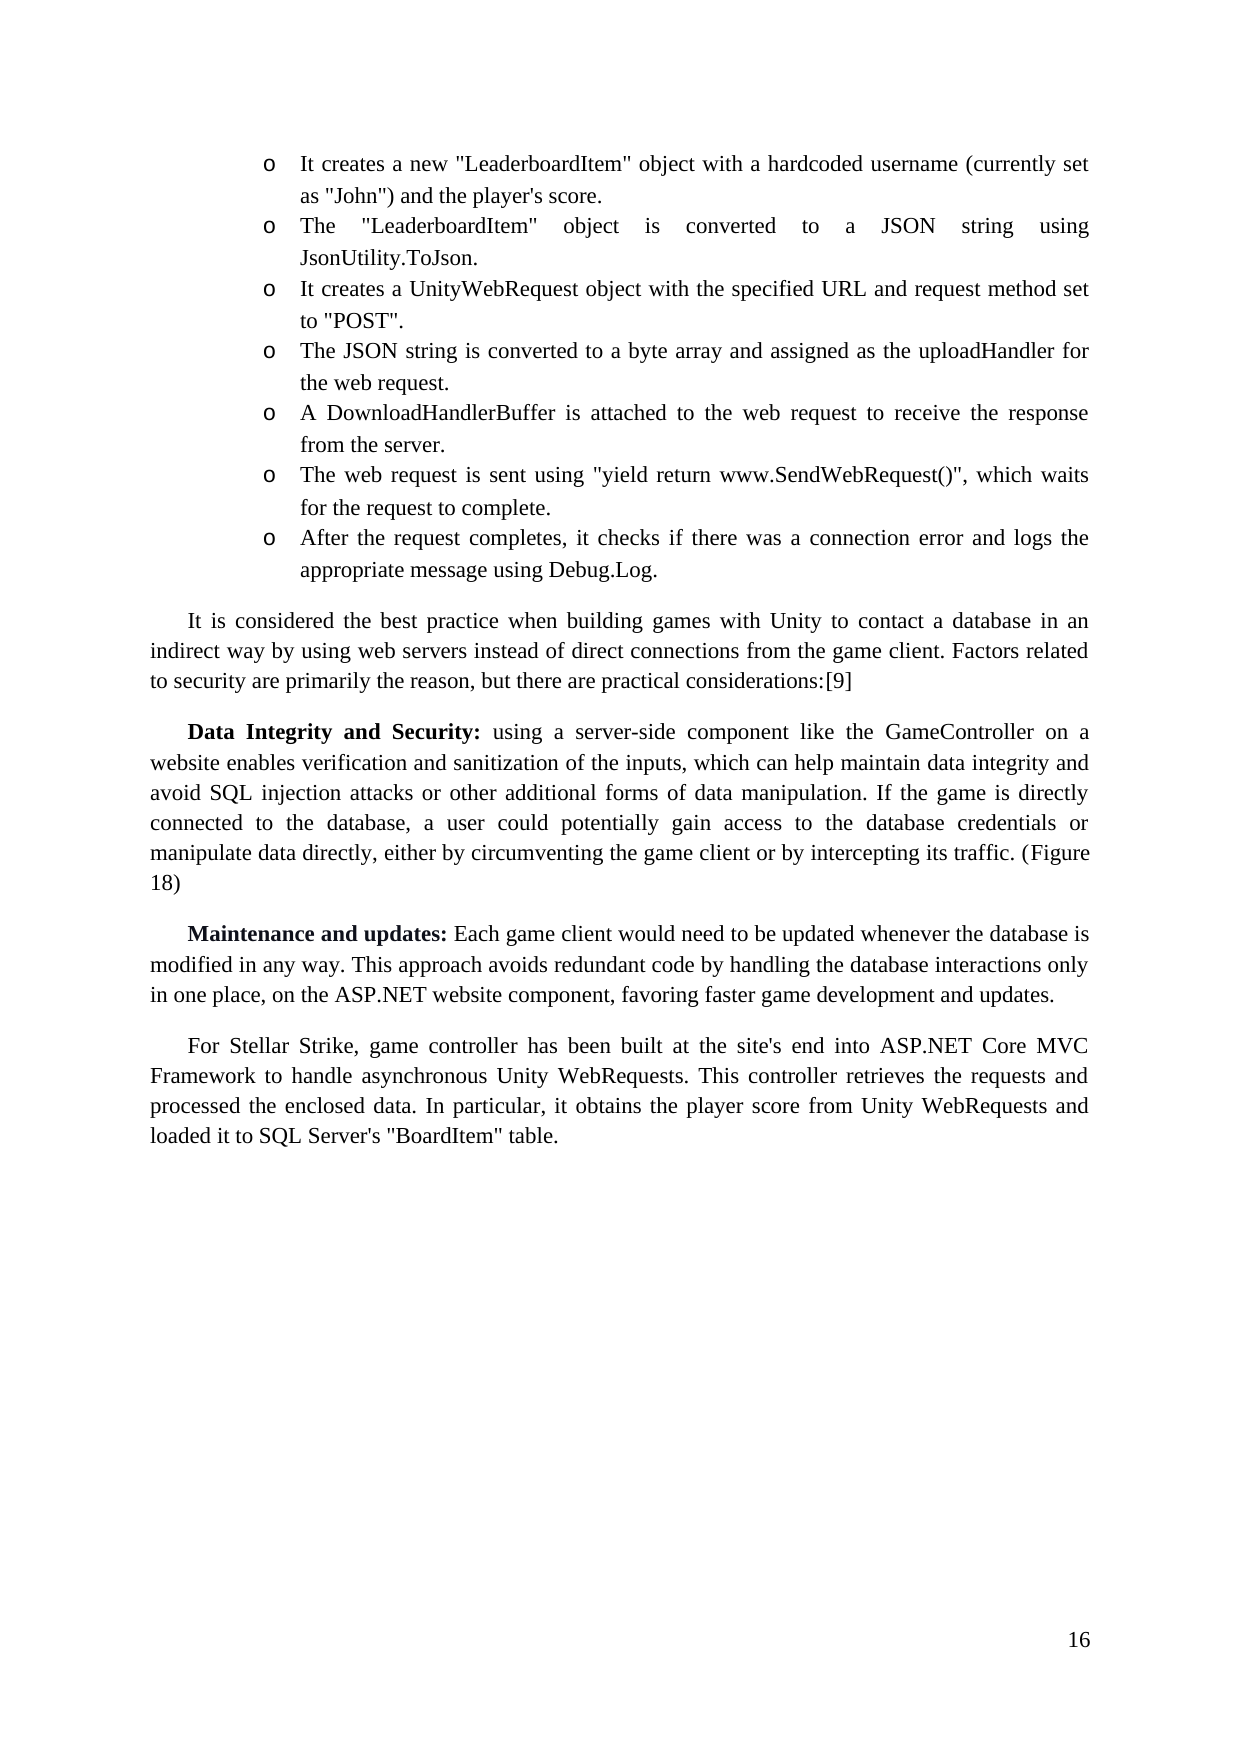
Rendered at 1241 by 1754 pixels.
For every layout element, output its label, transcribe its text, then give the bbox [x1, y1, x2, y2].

list The web request is sent using "yield return www.SendWebRequest()", which waits for the request to complete. [262, 461, 1090, 520]
text For Stellar Strike, game controller has been built at the site's end into ASP.NET Core MVC Framework to handle asynchronous Unity WebRequests. This controller retrieves the requests and processed the enclosed data. In particular, it obtains the player score from Unity WebRequests and loaded it to SQL Server's "BoardItem" table. [150, 1032, 1090, 1149]
list A DownloadHandlerBuffer is attached to the web request to receive the response from the server. [262, 399, 1090, 458]
list After the request completes, it checks if there was a connection error and logs the appropriate message using Debug.Log. [262, 524, 1090, 582]
list The "LeaderboardItem" object is converted to a JSON string using JsonUtility.ToJson. [262, 212, 1090, 271]
text Data Integrity and Security: using a server-side component like the GameController on a website enables verification and sanitization of the inputs, which can help maintain data integrity and avoid SQL injection attacks or other additional forms of data manipulation. If the game is directly connected to the database, a user could potentially gain access to the database credentials or manipulate data directly, either by circumventing the game client or by intercepting its traffic. (Figure 18) [150, 718, 1090, 896]
list It creates a UnityWebRequest object with the specified URL and request method set to "POST". [262, 274, 1090, 333]
list The JSON string is converted to a byte array and assigned as the uploadHandler for the web request. [262, 337, 1090, 395]
list It creates a new "LeaderboardItem" object with a hardcoded username (currently set as "John") and the player's score. [262, 150, 1090, 208]
text Maintenance and updates: Each game client would need to be updated whenever the database is modified in any way. This approach avoids redundant code by handling the database interactions only in one place, on the ASP.NET website component, favoring faster game development and updates. [150, 920, 1090, 1007]
text It is considered the best practice when building games with Unity to contact a database in an indirect way by using web servers instead of direct connections from the game client. Factors related to security are primarily the reason, but there are practical considerations:[9] [150, 607, 1090, 694]
